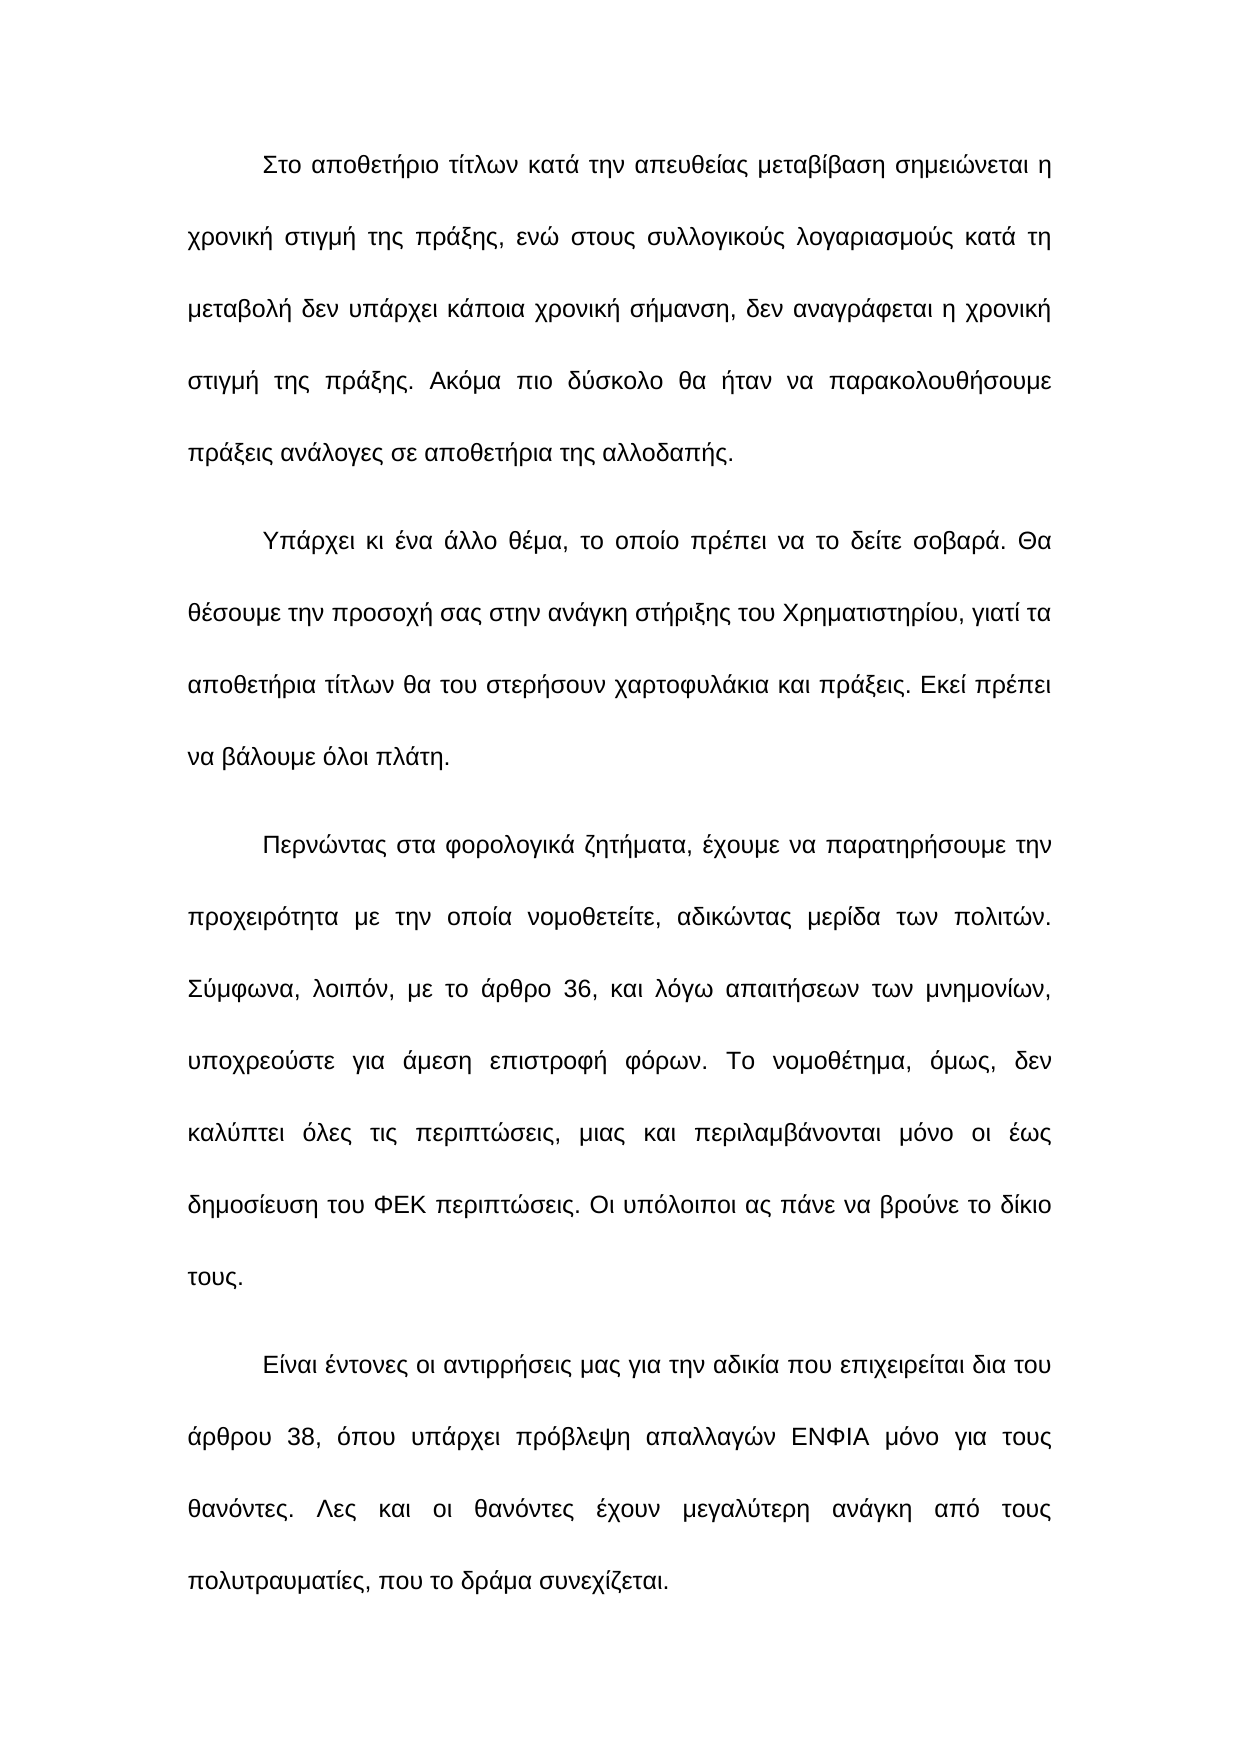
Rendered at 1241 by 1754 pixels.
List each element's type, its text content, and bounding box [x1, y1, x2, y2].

text Υπάρχει κι ένα άλλο θέμα, το οποίο πρέπει να το δείτε σοβαρά. Θα θέσουμε την προσοχή σας στην ανάγκη στήριξης του Χρηματιστηρίου, γιατί τα αποθετήρια τίτλων θα του στερήσουν χαρτοφυλάκια και πράξεις. Εκεί πρέπει να βάλουμε όλοι πλάτη. [187, 526, 1053, 770]
text Είναι έντονες οι αντιρρήσεις μας για την αδικία που επιχειρείται δια του άρθρου 38, όπου υπάρχει πρόβλεψη απαλλαγών ΕΝΦΙΑ μόνο για τους θανόντες. Λες και οι θανόντες έχουν μεγαλύτερη ανάγκη από τους πολυτραυματίες, που το δράμα συνεχίζεται. [187, 1350, 1053, 1594]
text Στο αποθετήριο τίτλων κατά την απευθείας μεταβίβαση σημειώνεται η χρονική στιγμή της πράξης, ενώ στους συλλογικούς λογαριασμούς κατά τη μεταβολή δεν υπάρχει κάποια χρονική σήμανση, δεν αναγράφεται η χρονική στιγμή της πράξης. Ακόμα πιο δύσκολο θα ήταν να παρακολουθήσουμε πράξεις ανάλογες σε αποθετήρια της αλλοδαπής. [187, 150, 1053, 466]
text Περνώντας στα φορολογικά ζητήματα, έχουμε να παρατηρήσουμε την προχειρότητα με την οποία νομοθετείτε, αδικώντας μερίδα των πολιτών. Σύμφωνα, λοιπόν, με το άρθρο 36, και λόγω απαιτήσεων των μνημονίων, υποχρεούστε για άμεση επιστροφή φόρων. Το νομοθέτημα, όμως, δεν καλύπτει όλες τις περιπτώσεις, μιας και περιλαμβάνονται μόνο οι έως δημοσίευση του ΦΕΚ περιπτώσεις. Οι υπόλοιποι ας πάνε να βρούνε το δίκιο τους. [187, 830, 1053, 1290]
